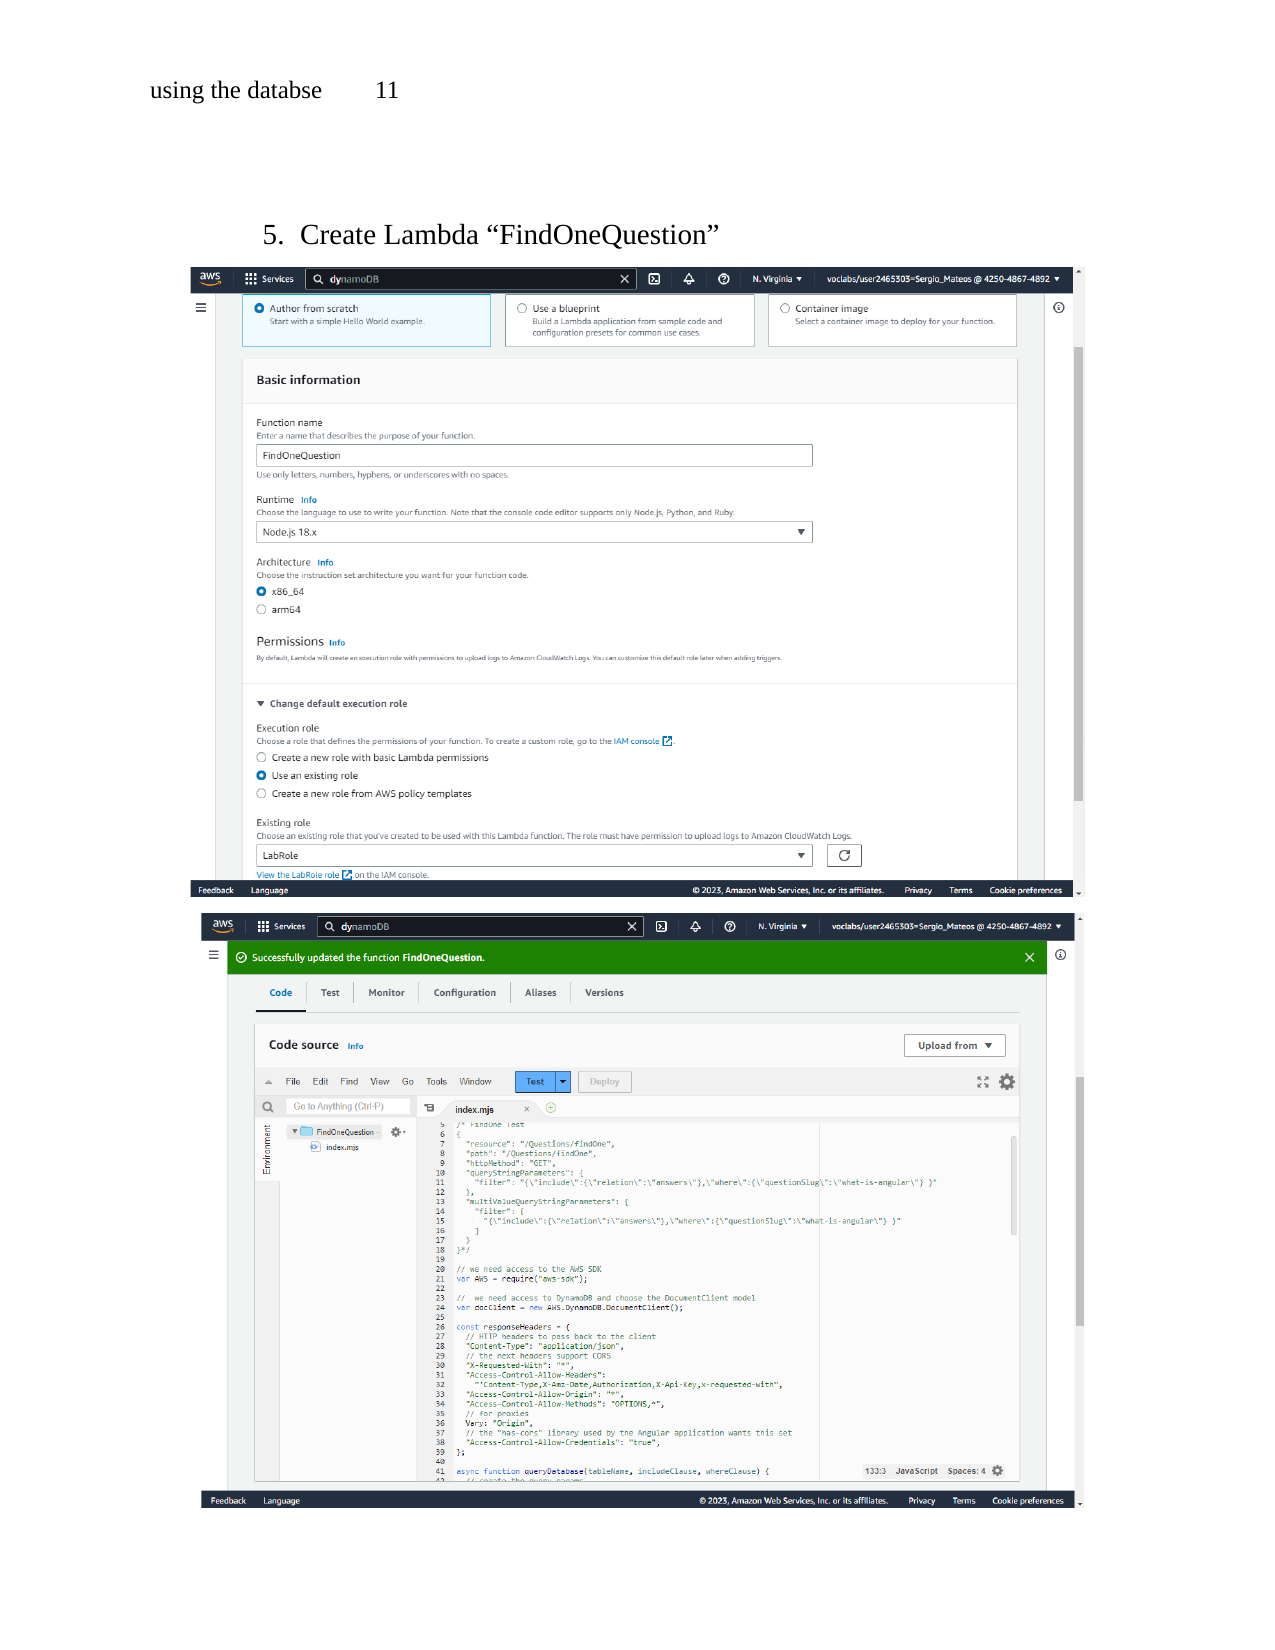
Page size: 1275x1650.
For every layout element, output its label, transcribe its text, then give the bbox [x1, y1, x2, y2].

picture [190, 267, 1085, 897]
title Create Lambda “FindOneQuestion” [262, 217, 1125, 251]
picture [201, 913, 1085, 1508]
